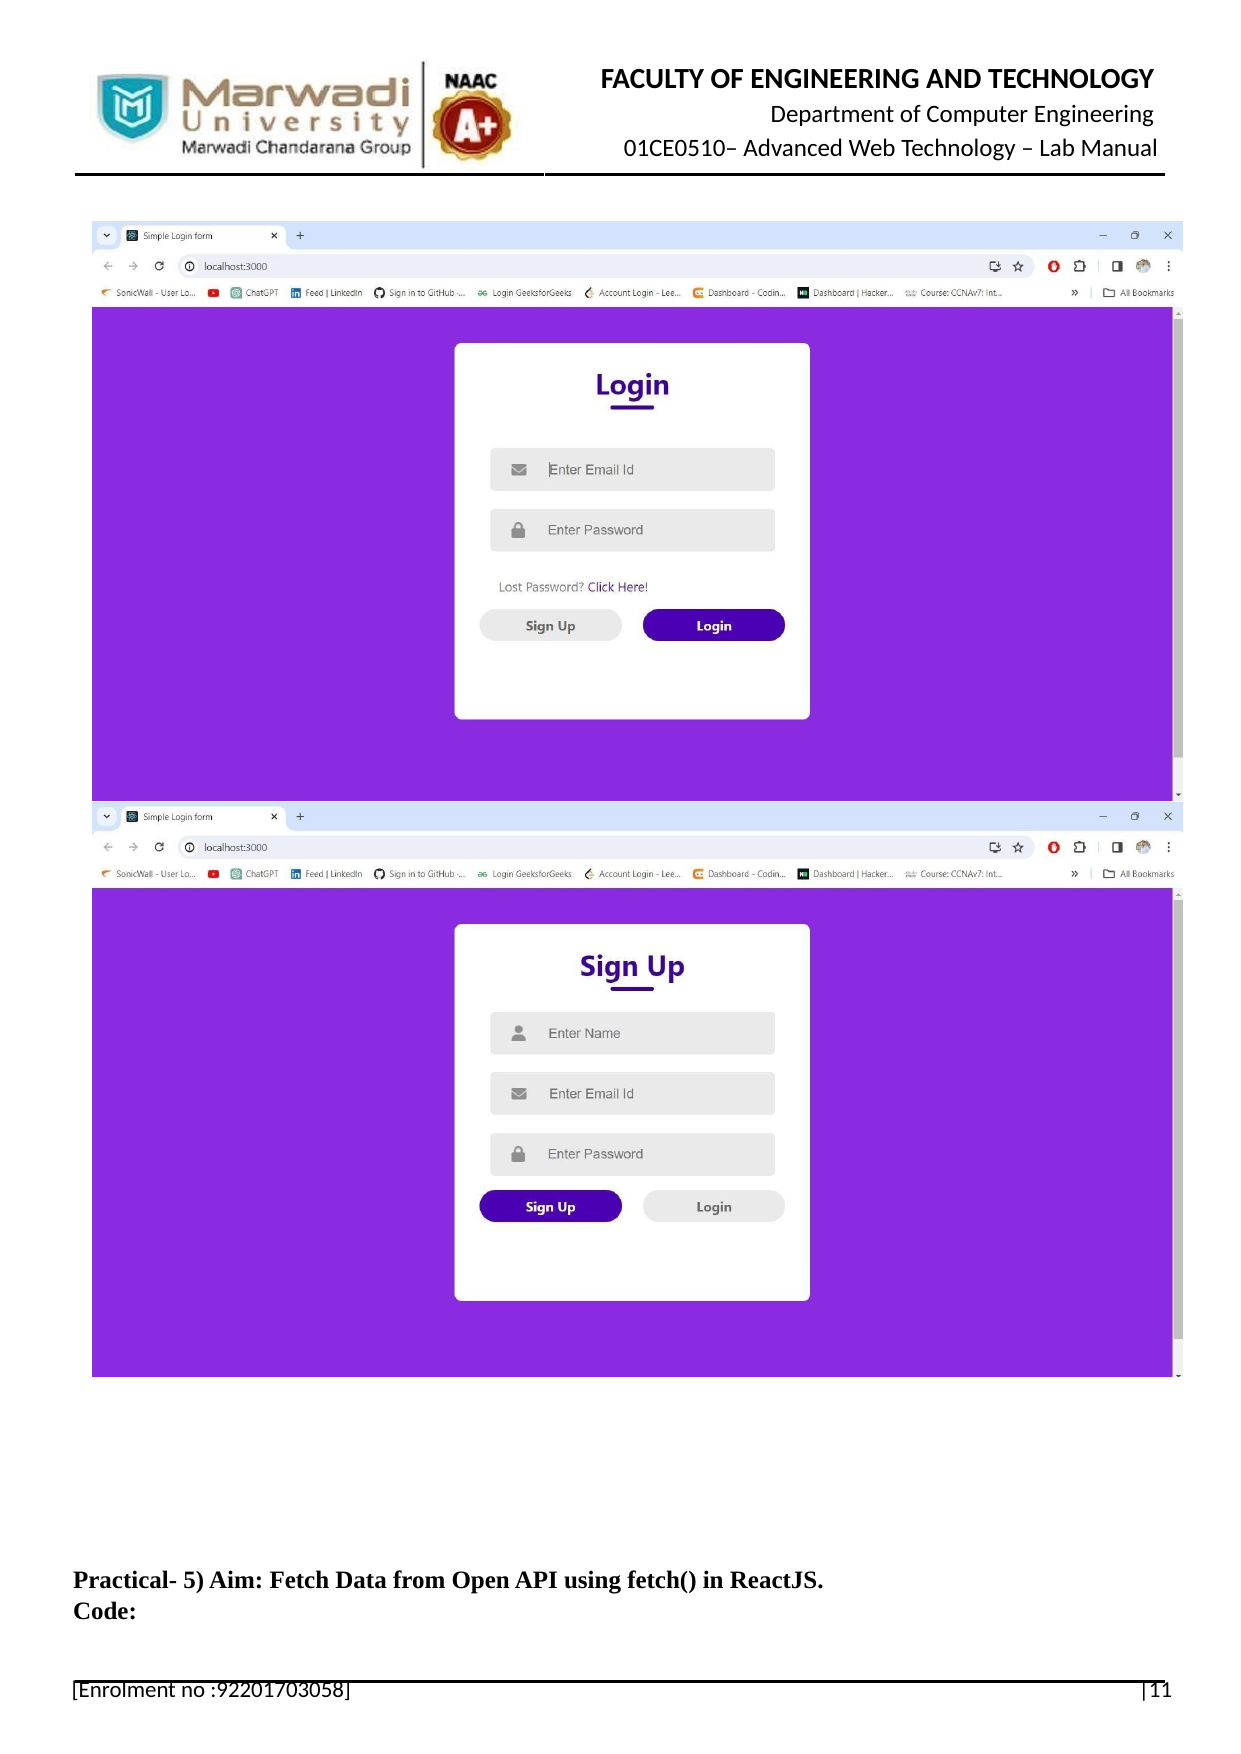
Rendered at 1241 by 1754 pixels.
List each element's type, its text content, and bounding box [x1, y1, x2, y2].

text Code: [73, 1596, 1236, 1625]
picture [92, 802, 1183, 1377]
text Practical- 5) Aim: Fetch Data from Open API using fetch() in ReactJS. [73, 1565, 1236, 1594]
picture [92, 221, 1183, 801]
picture [89, 59, 530, 171]
